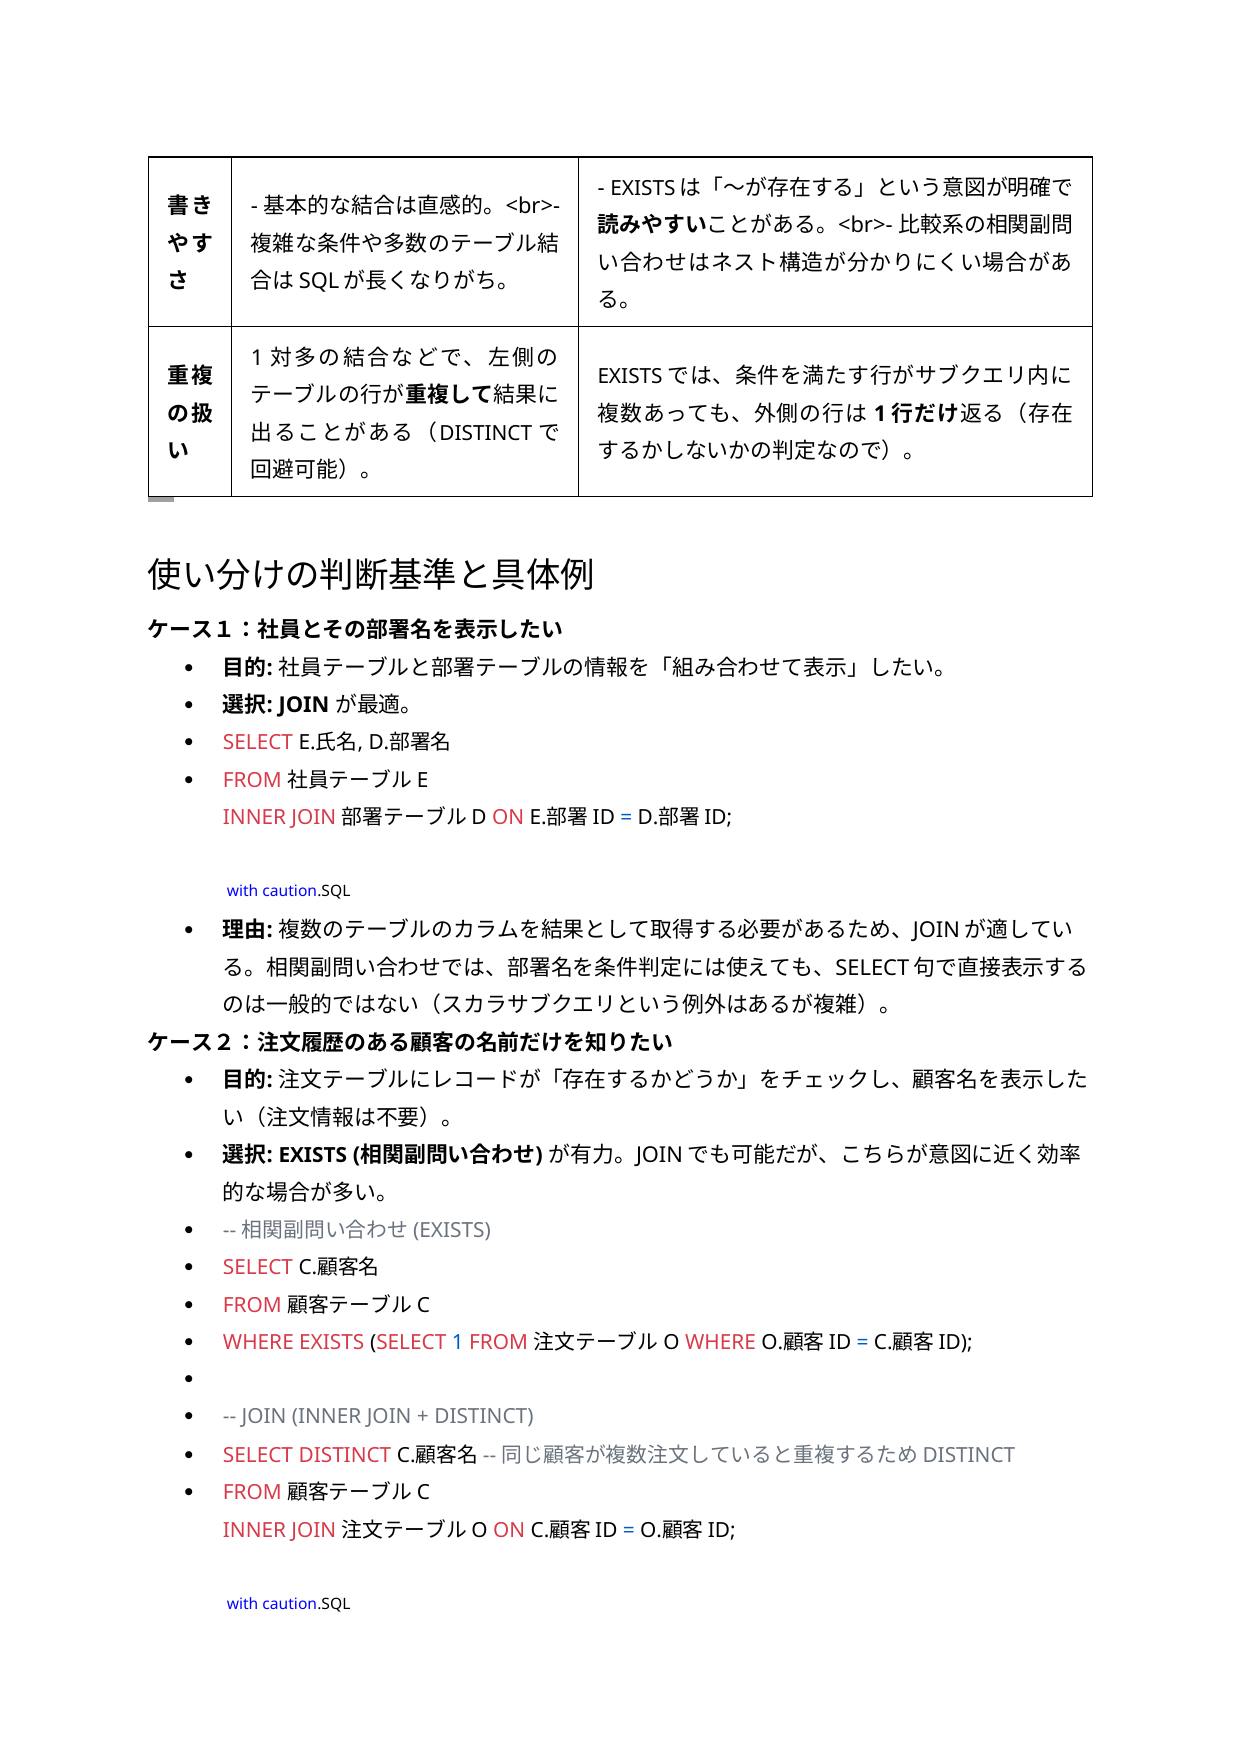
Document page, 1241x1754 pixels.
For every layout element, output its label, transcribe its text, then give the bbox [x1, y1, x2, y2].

table_cell 書きやすさ [149, 158, 231, 326]
subtitle 使い分けの判断基準と具体例 [148, 534, 1093, 609]
text ケース１：社員とその部署名を表示したい [148, 609, 1093, 647]
list FROM 顧客テーブル C [185, 1284, 1093, 1322]
table_cell 1対多の結合などで、左側のテーブルの行が重複して結果に出ることがある（DISTINCTで回避可能）。 [232, 327, 578, 496]
table_cell - 基本的な結合は直感的。<br>- 複雑な条件や多数のテーブル結合はSQLが長くなりがち。 [232, 158, 578, 326]
list 選択: EXISTS (相関副問い合わせ) が有力。JOINでも可能だが、こちらが意図に近く効率的な場合が多い。 [185, 1134, 1093, 1209]
text INNER JOIN 注文テーブル O ON C.顧客ID = O.顧客ID; [223, 1509, 1093, 1547]
table_cell EXISTSでは、条件を満たす行がサブクエリ内に複数あっても、外側の行は1行だけ返る（存在するかしないかの判定なので）。 [579, 327, 1092, 496]
list SELECT DISTINCT C.顧客名 -- 同じ顧客が複数注文していると重複するためDISTINCT [185, 1434, 1093, 1472]
text with caution.SQL [223, 872, 1093, 909]
list 目的: 社員テーブルと部署テーブルの情報を「組み合わせて表示」したい。 [185, 647, 1093, 684]
text INNER JOIN 部署テーブル D ON E.部署ID = D.部署ID; [223, 797, 1093, 834]
text with caution.SQL [223, 1584, 1093, 1622]
list WHERE EXISTS (SELECT 1 FROM 注文テーブル O WHERE O.顧客ID = C.顧客ID); [185, 1322, 1093, 1359]
list 理由: 複数のテーブルのカラムを結果として取得する必要があるため、JOINが適している。相関副問い合わせでは、部署名を条件判定には使えても、SELECT句で直接表示するのは一般的ではない（スカラサブクエリという例外はあるが複雑）。 [185, 909, 1093, 1022]
table_cell - EXISTSは「～が存在する」という意図が明確で読みやすいことがある。<br>- 比較系の相関副問い合わせはネスト構造が分かりにくい場合がある。 [579, 158, 1092, 326]
text ケース２：注文履歴のある顧客の名前だけを知りたい [148, 1022, 1093, 1059]
list -- JOIN (INNER JOIN + DISTINCT) [185, 1397, 1093, 1434]
list -- 相関副問い合わせ (EXISTS) [185, 1209, 1093, 1247]
list FROM 社員テーブル E [185, 759, 1093, 797]
table_cell 重複の扱い [149, 327, 231, 496]
list SELECT C.顧客名 [185, 1247, 1093, 1284]
list 選択: JOIN が最適。 [185, 684, 1093, 722]
list 目的: 注文テーブルにレコードが「存在するかどうか」をチェックし、顧客名を表示したい（注文情報は不要）。 [185, 1059, 1093, 1134]
list FROM 顧客テーブル C [185, 1472, 1093, 1509]
list SELECT E.氏名, D.部署名 [185, 722, 1093, 759]
